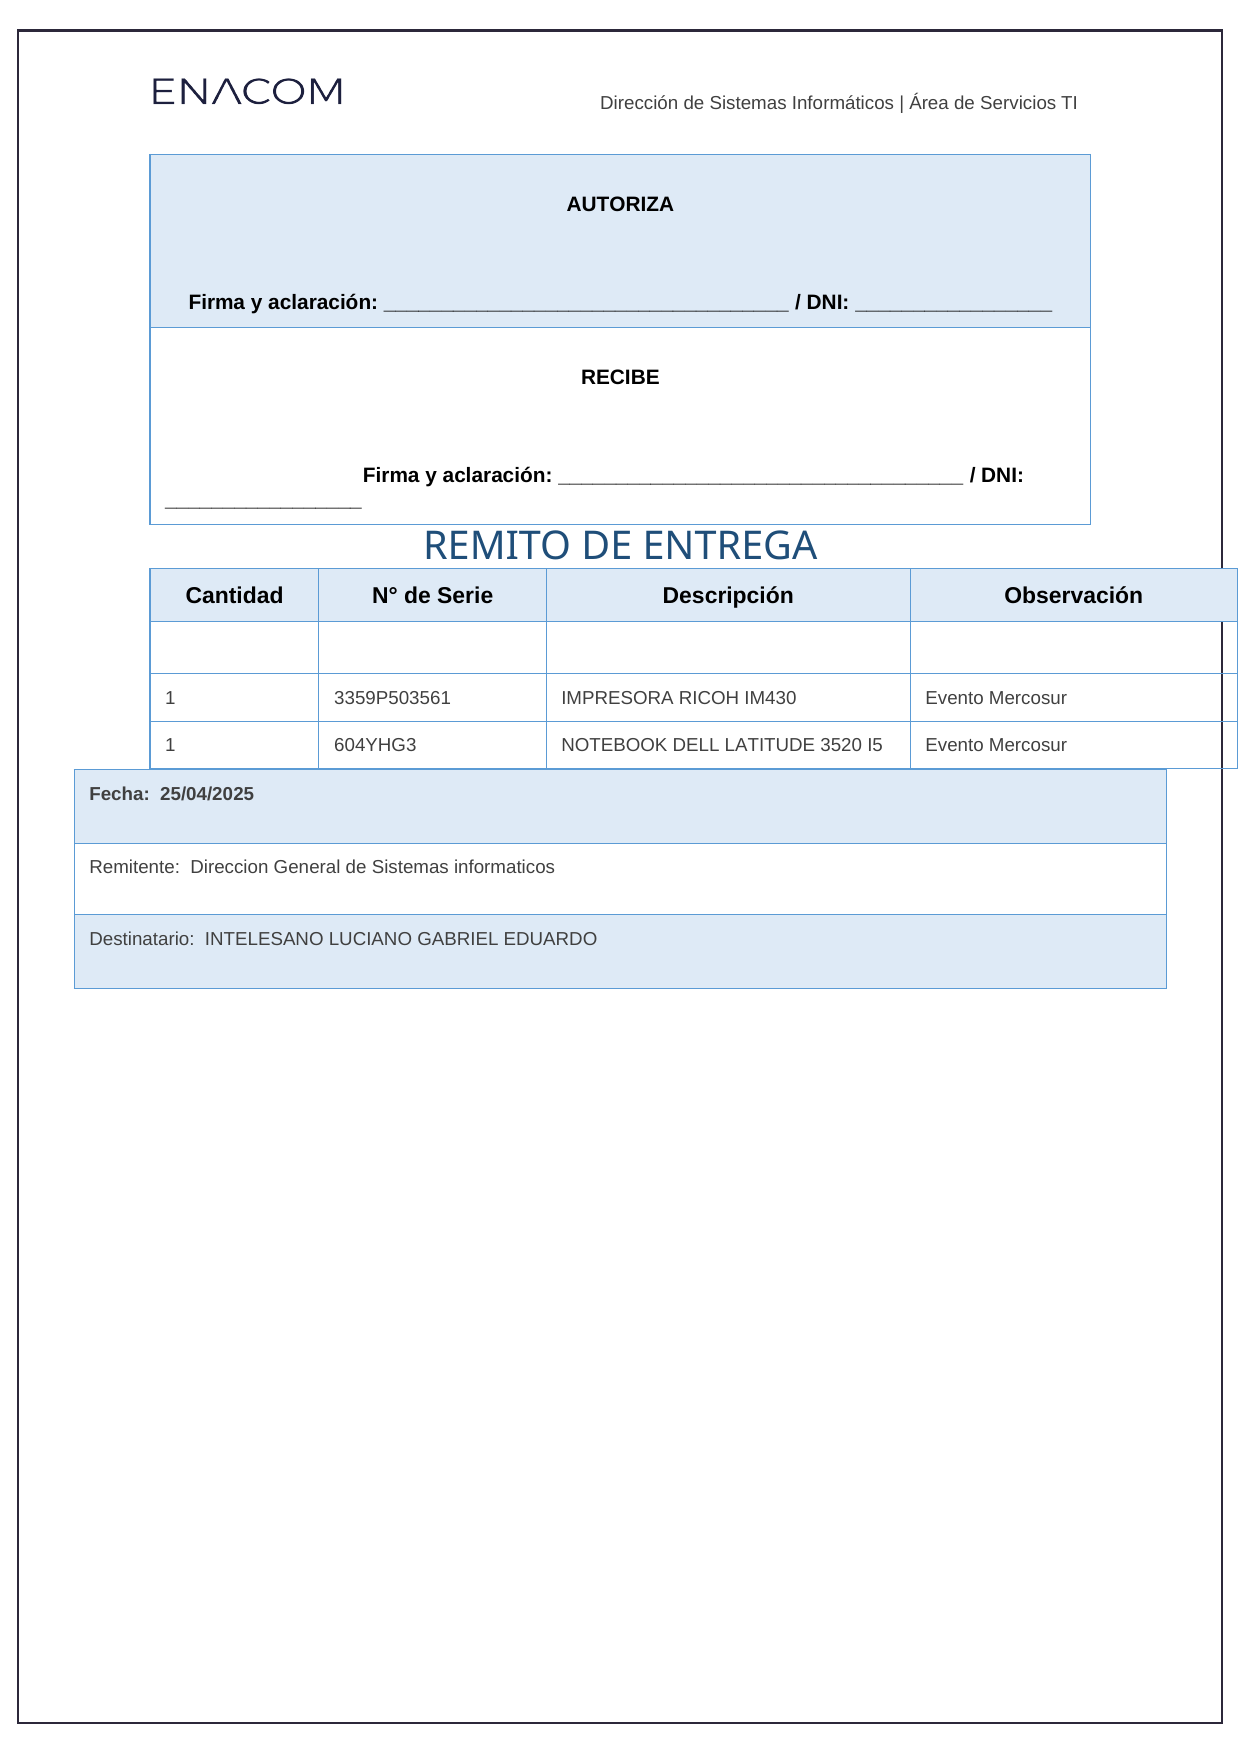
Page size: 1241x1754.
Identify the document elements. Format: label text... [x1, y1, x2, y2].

table_cell Evento Mercosur [911, 674, 1237, 721]
table_cell 1 [151, 674, 318, 721]
table_header Observación [911, 569, 1237, 621]
table_header Descripción [547, 569, 910, 621]
table_cell IMPRESORA RICOH IM430 [547, 674, 910, 721]
table_cell 604YHG3 [319, 722, 546, 768]
table_cell [319, 622, 546, 673]
table_cell RECIBE Firma y aclaración: ___________________________________ / DNI: _________________ [151, 328, 1090, 523]
title remito de Entrega [150, 525, 1090, 568]
table_cell [547, 622, 910, 673]
table_cell Evento Mercosur [911, 722, 1237, 768]
table_cell [911, 622, 1237, 673]
table_cell 1 [151, 722, 318, 768]
table_cell 3359P503561 [319, 674, 546, 721]
table_cell Remitente: Direccion General de Sistemas informaticos [75, 844, 1166, 914]
table_header Fecha: 25/04/2025 [75, 770, 1166, 843]
table_header AUTORIZA Firma y aclaración: ___________________________________ / DNI: _________________ [151, 155, 1090, 327]
table_header Cantidad [151, 569, 318, 621]
table_cell [151, 622, 318, 673]
table_cell NOTEBOOK DELL LATITUDE 3520 I5 [547, 722, 910, 768]
table_header N° de Serie [319, 569, 546, 621]
picture [150, 75, 346, 110]
table_cell Destinatario: INTELESANO LUCIANO GABRIEL EDUARDO [75, 915, 1166, 988]
